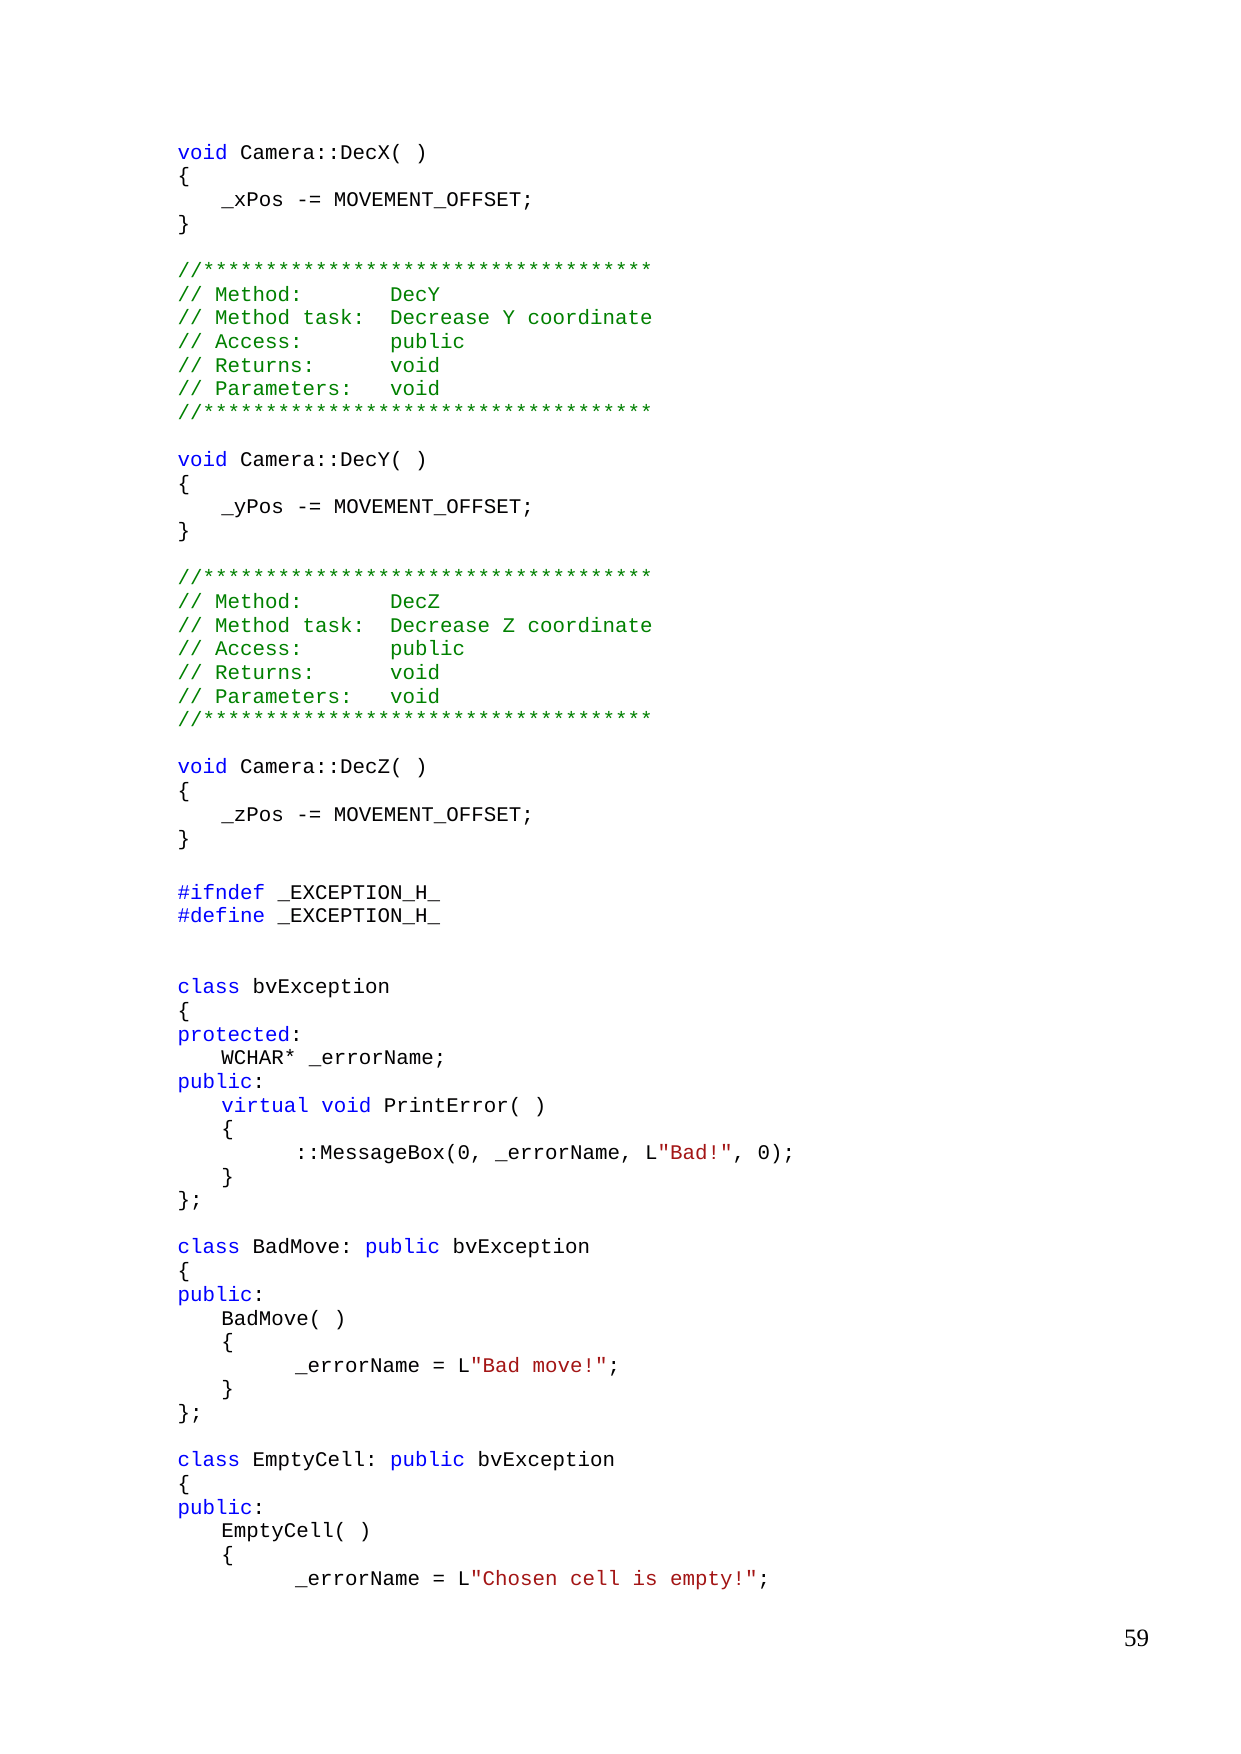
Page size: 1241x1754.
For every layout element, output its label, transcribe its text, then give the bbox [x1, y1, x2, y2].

text { [177, 1544, 1240, 1568]
text WCHAR* _errorName; [177, 1047, 1240, 1071]
text } [177, 1166, 1240, 1189]
text // Method task: Decrease Z coordinate [177, 615, 1240, 638]
text // Parameters: void [177, 686, 1240, 709]
text { [177, 1331, 1240, 1355]
text // Method task: Decrease Y coordinate [177, 307, 1240, 331]
text }; [177, 1189, 1240, 1213]
text { [177, 780, 1240, 804]
text // Parameters: void [177, 378, 1240, 402]
text } [177, 520, 1240, 544]
text // Method: DecZ [177, 591, 1240, 615]
text _yPos -= MOVEMENT_OFFSET; [177, 496, 1240, 520]
text // Method: DecY [177, 284, 1240, 307]
text class bvException [177, 976, 1240, 1000]
text } [177, 827, 1152, 851]
text void Camera::DecZ( ) [177, 757, 1240, 780]
text class EmptyCell: public bvException [177, 1449, 1240, 1473]
text // Access: public [177, 331, 1240, 354]
text void Camera::DecY( ) [177, 449, 1240, 473]
text } [177, 213, 1240, 236]
text BadMove( ) [177, 1307, 1240, 1331]
text virtual void PrintError( ) [177, 1095, 1240, 1118]
text { [177, 473, 1240, 496]
text #ifndef _EXCEPTION_H_ [177, 882, 1240, 906]
text { [177, 1000, 1240, 1024]
text _errorName = L"Bad move!"; [177, 1355, 1240, 1378]
text //************************************ [177, 402, 1240, 426]
text _errorName = L"Chosen cell is empty!"; [177, 1568, 1240, 1591]
text }; [177, 1402, 1240, 1426]
text _zPos -= MOVEMENT_OFFSET; [177, 804, 1240, 827]
text // Returns: void [177, 354, 1240, 378]
text // Returns: void [177, 662, 1240, 686]
text { [177, 1260, 1240, 1284]
text public: [177, 1071, 1240, 1095]
text _xPos -= MOVEMENT_OFFSET; [177, 189, 1240, 213]
text protected: [177, 1024, 1240, 1047]
text public: [177, 1497, 1240, 1520]
text void Camera::DecX( ) [177, 142, 1240, 165]
text EmptyCell( ) [177, 1520, 1240, 1544]
text //************************************ [177, 709, 1240, 733]
text class BadMove: public bvException [177, 1237, 1240, 1260]
text // Access: public [177, 638, 1240, 662]
text ::MessageBox(0, _errorName, L"Bad!", 0); [177, 1142, 1240, 1166]
text { [177, 1118, 1240, 1142]
text { [177, 1473, 1240, 1497]
text } [177, 1378, 1240, 1402]
text { [177, 165, 1240, 189]
text #define _EXCEPTION_H_ [177, 906, 1240, 929]
text //************************************ [177, 260, 1240, 284]
text public: [177, 1284, 1240, 1307]
text //************************************ [177, 567, 1240, 591]
